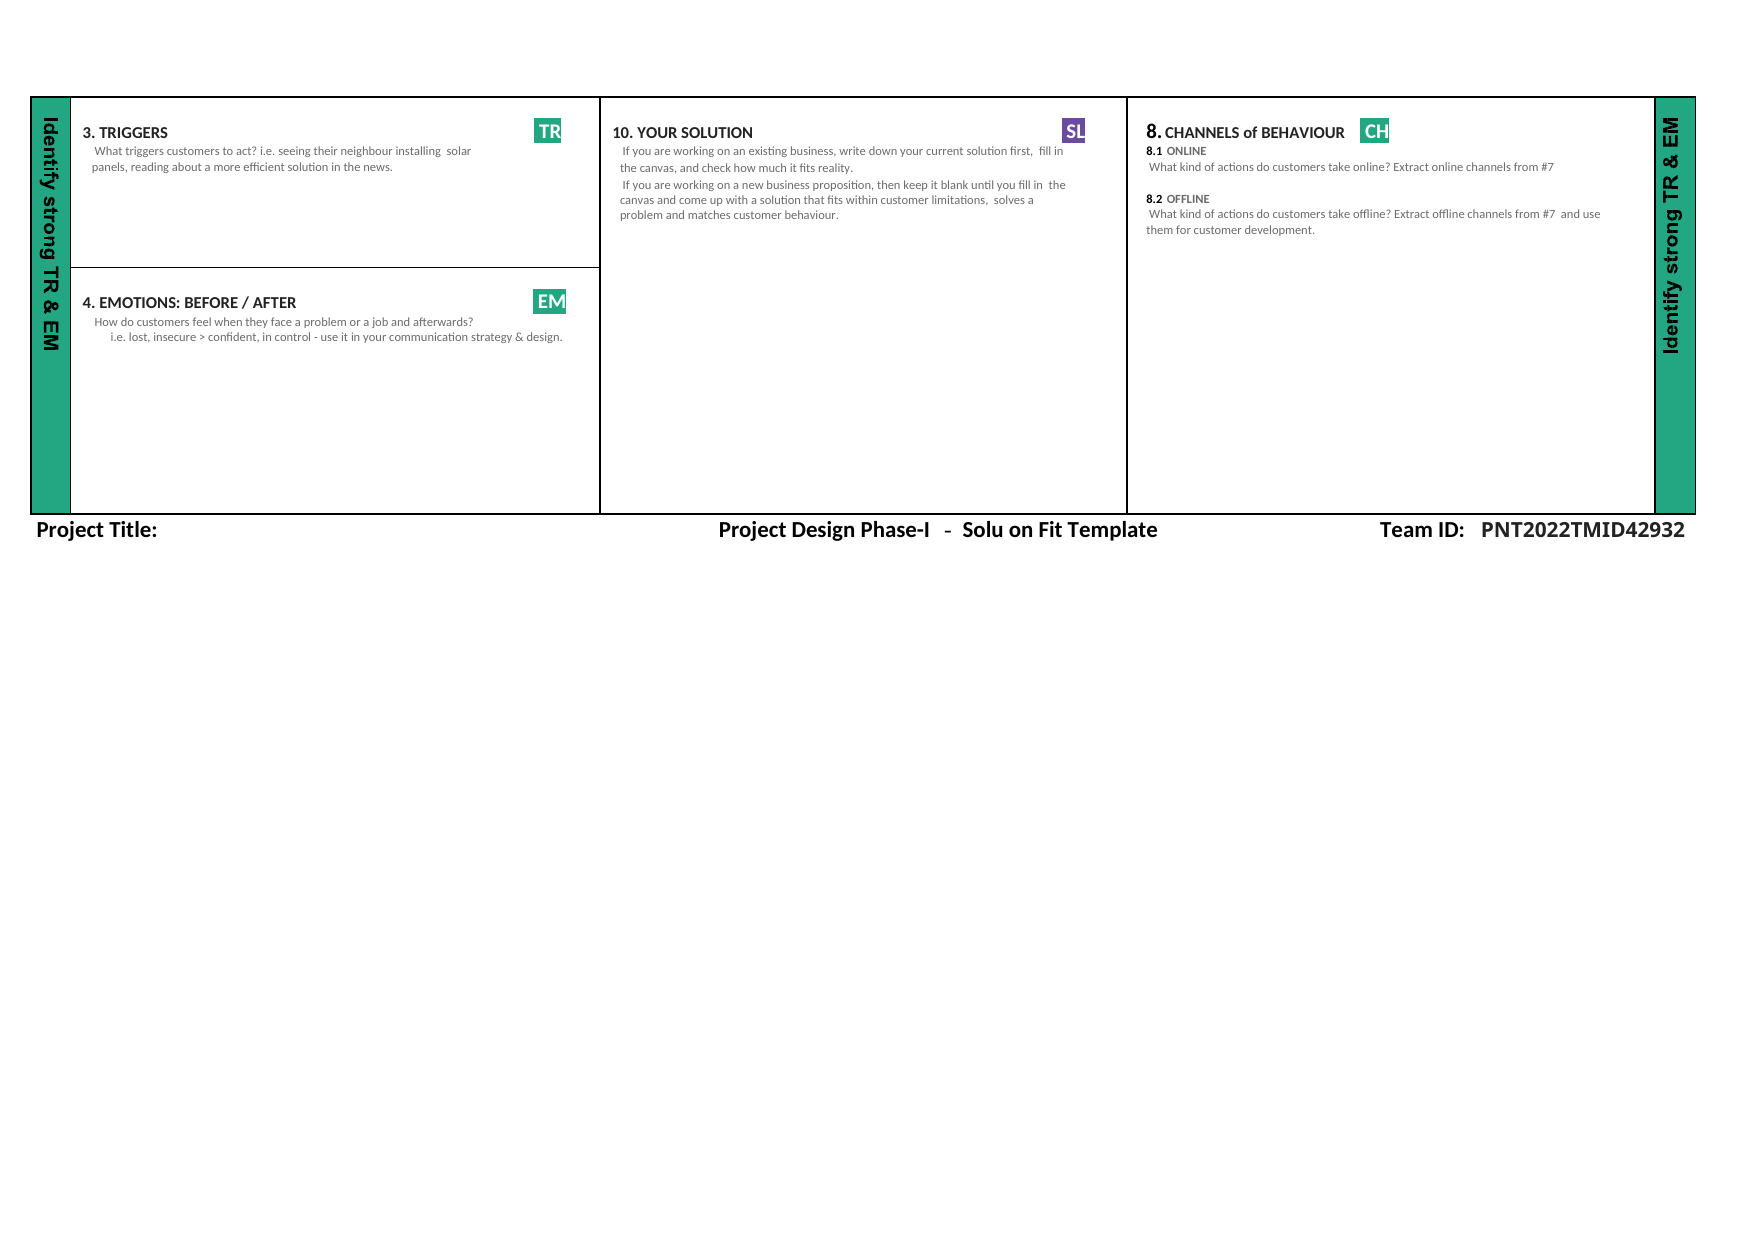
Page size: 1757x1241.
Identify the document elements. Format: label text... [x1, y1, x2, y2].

table_cell 4. EMOTIONS: BEFORE / AFTER EM How do customers feel when they face a problem or a job and afterwards? i.e. lost, insecure > confident, in control - use it in your communication strategy & design. [71, 268, 599, 513]
table_header [32, 98, 70, 513]
table_header [1656, 98, 1695, 513]
table_header 10. YOUR SOLUTION SL If you are working on an existing business, write down your current solution first, fill in the canvas, and check how much it fits reality. If you are working on a new business proposition, then keep it blank until you fill in the canvas and come up with a solution that fits within customer limitations, solves a problem and matches customer behaviour. [601, 98, 1126, 513]
text Project Title: Project Design Phase-I - Solu on Fit Template Team ID: PNT2022TMID42932 [31, 515, 1475, 543]
table_header CHANNELS of BEHAVIOUR CH ONLINE What kind of actions do customers take online? Extract online channels from #7 OFFLINE What kind of actions do customers take offline? Extract offline channels from #7 and use them for customer development. [1128, 98, 1654, 513]
table_header 3. TRIGGERS TR What triggers customers to act? i.e. seeing their neighbour installing solar panels, reading about a more efficient solution in the news. [71, 98, 599, 266]
